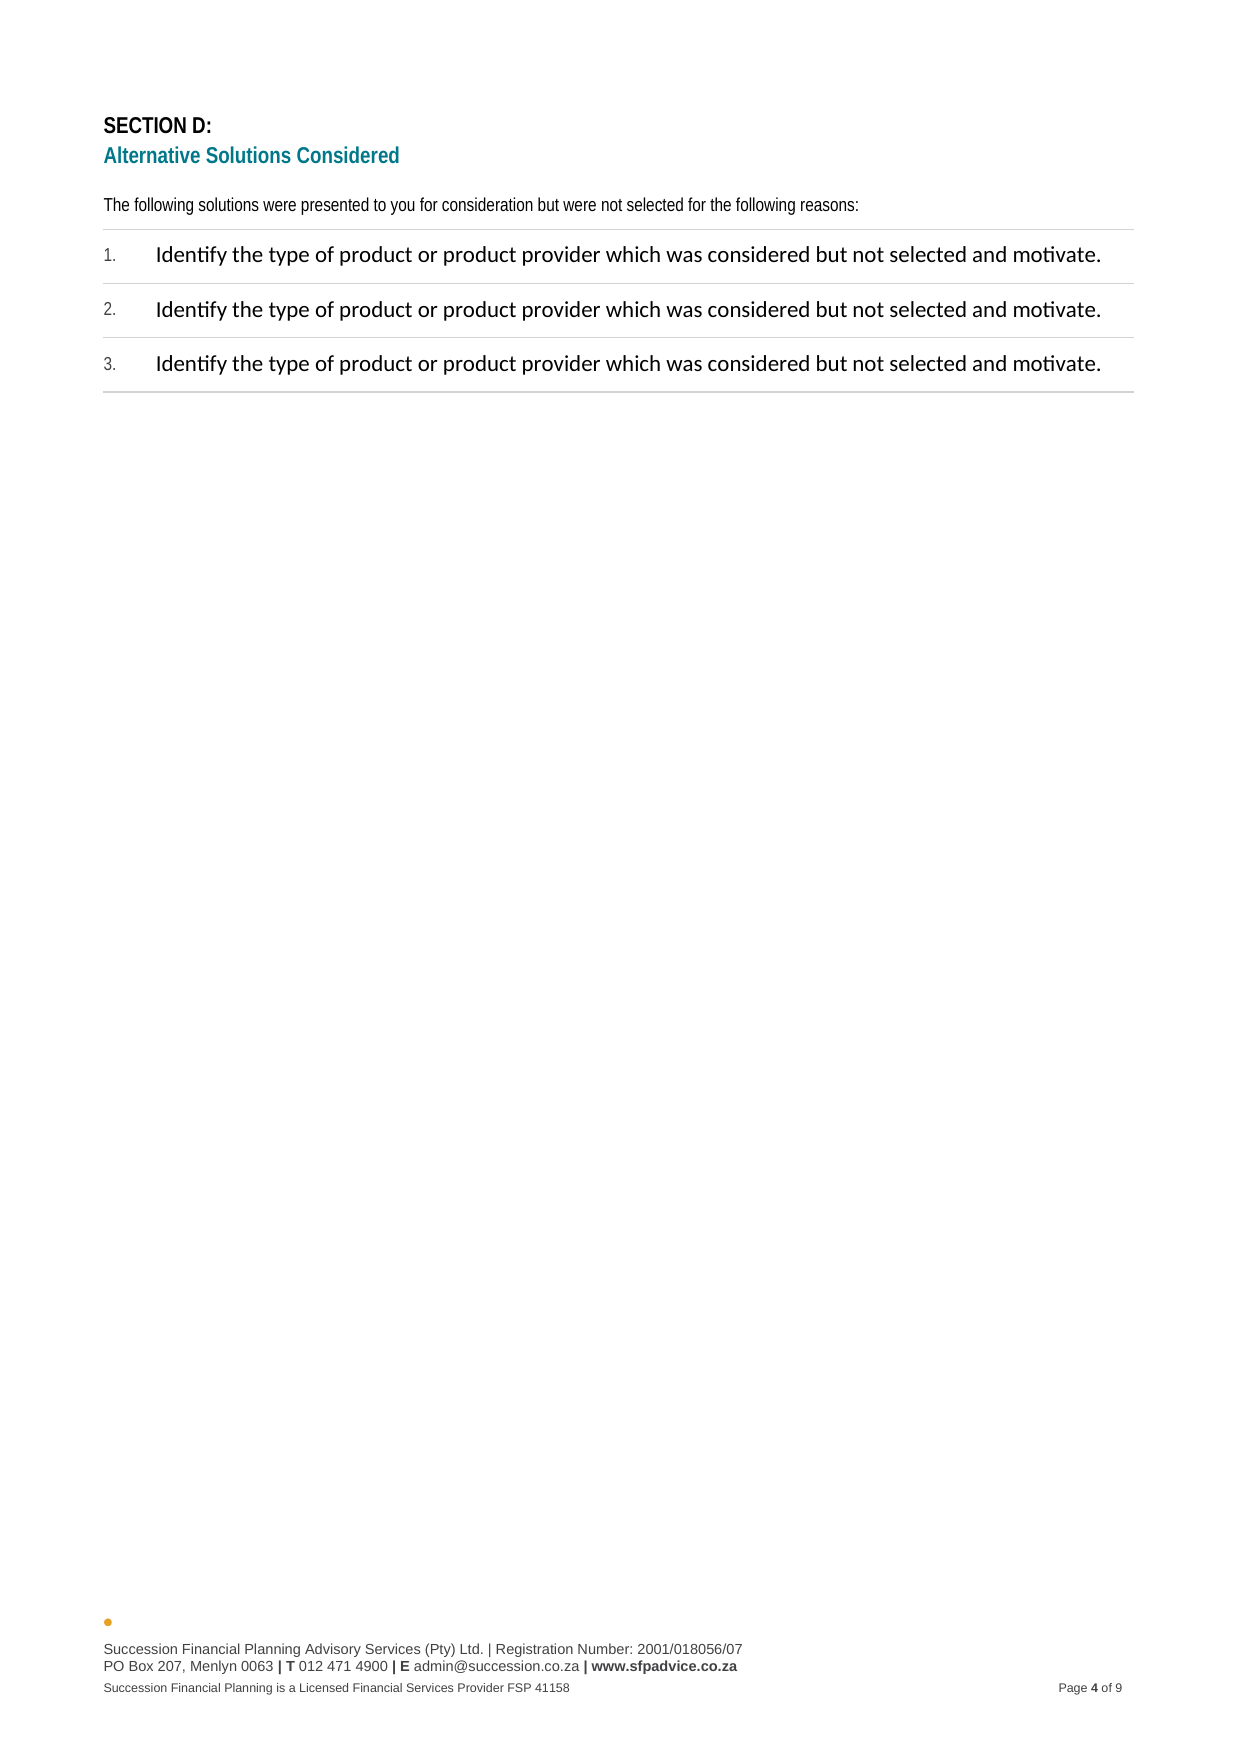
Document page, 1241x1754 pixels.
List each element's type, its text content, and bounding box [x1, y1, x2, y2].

table_cell 3. [103, 338, 156, 391]
table_cell [156, 338, 1134, 391]
table_cell 2. [103, 284, 156, 337]
table_cell [156, 230, 1134, 283]
table_cell [156, 284, 1134, 337]
table_cell The following solutions were presented to you for consideration but were not selected for the following reasons: [103, 183, 1134, 229]
table_cell 1. [103, 230, 156, 283]
table_cell SECTION D: Alternative Solutions Considered [103, 100, 1134, 183]
